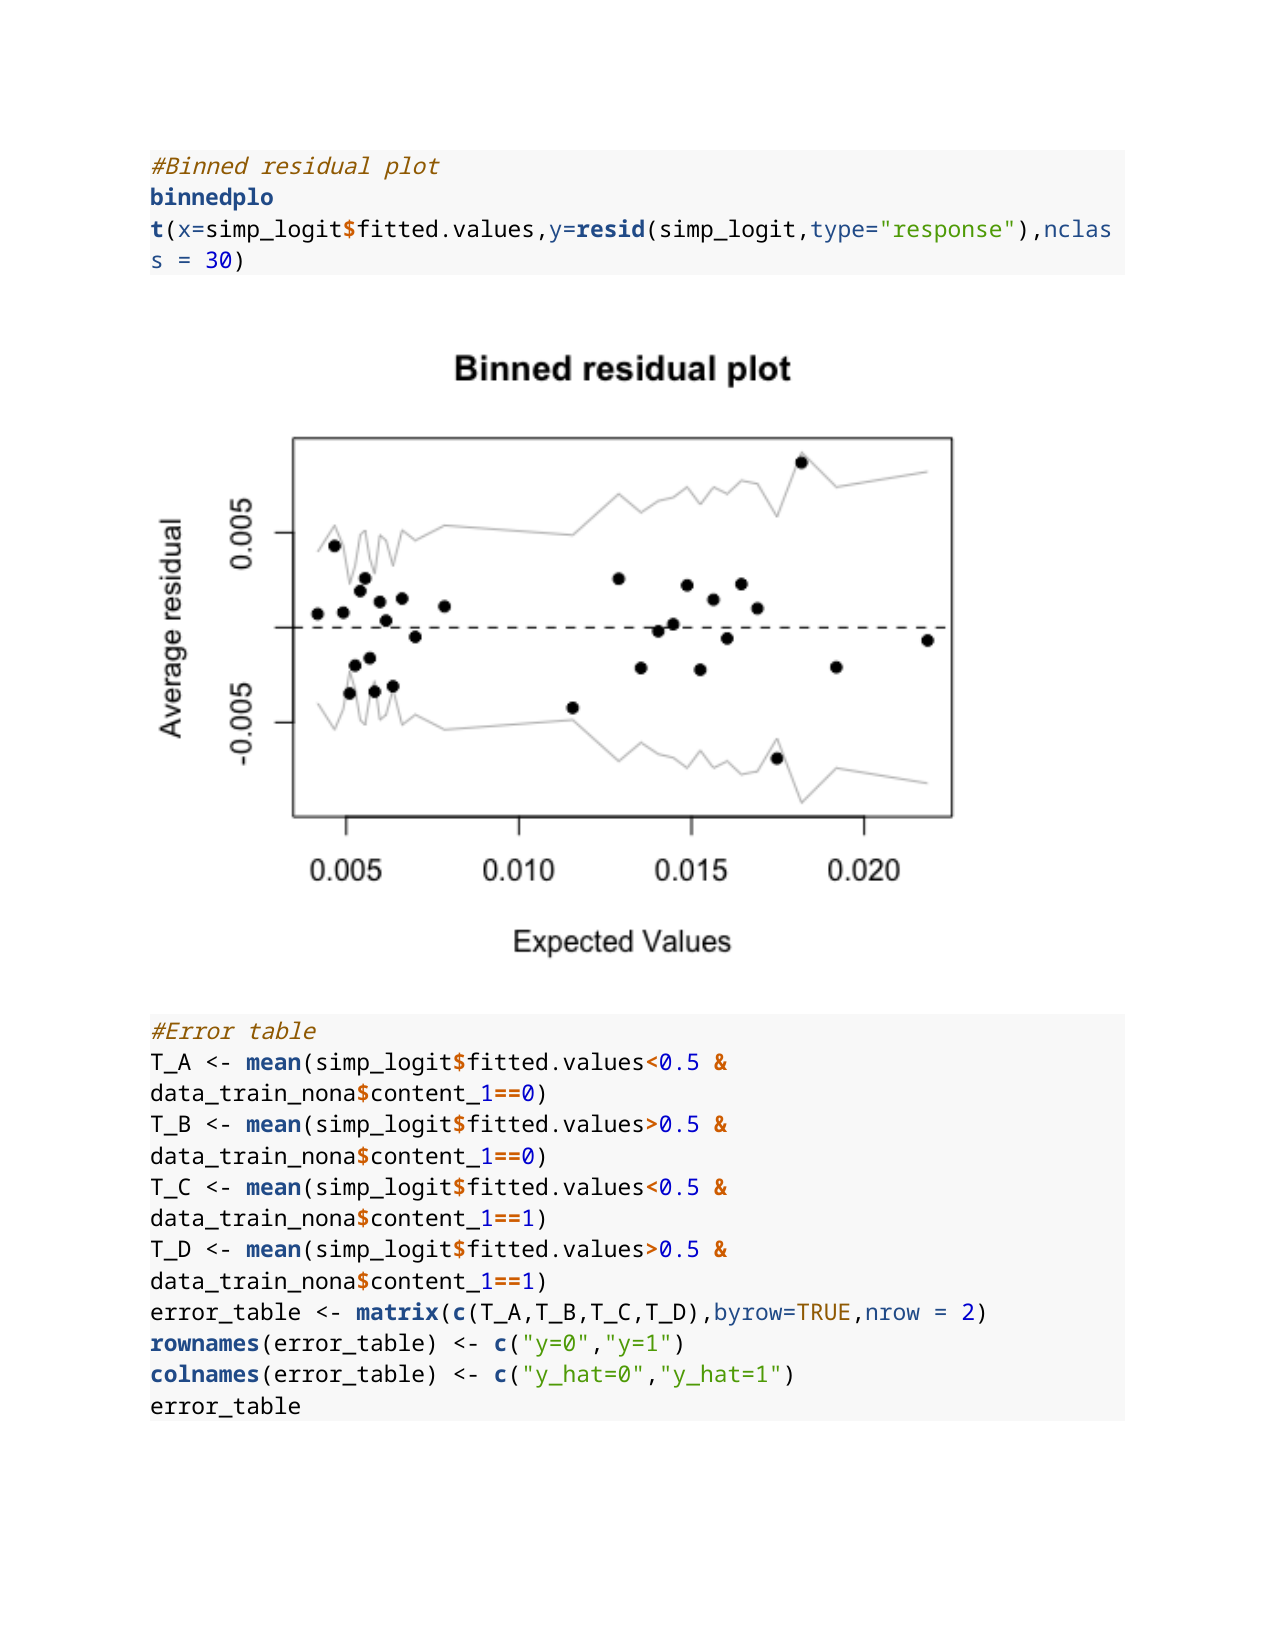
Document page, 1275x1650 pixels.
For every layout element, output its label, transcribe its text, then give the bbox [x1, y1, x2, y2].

picture [150, 295, 1025, 996]
text #Binned residual plot binnedplot(x=simp_logit$fitted.values,y=resid(simp_logit,type="response"),nclass = 30) [150, 150, 1125, 275]
text #Error table T_A <- mean(simp_logit$fitted.values<0.5 & data_train_nona$content_1==0) T_B <- mean(simp_logit$fitted.values>0.5 & data_train_nona$content_1==0) T_C <- mean(simp_logit$fitted.values<0.5 & data_train_nona$content_1==1) T_D <- mean(simp_logit$fitted.values>0.5 & data_train_nona$content_1==1) error_table <- matrix(c(T_A,T_B,T_C,T_D),byrow=TRUE,nrow = 2) rownames(error_table) <- c("y=0","y=1") colnames(error_table) <- c("y_hat=0","y_hat=1") error_table [150, 1014, 1125, 1421]
